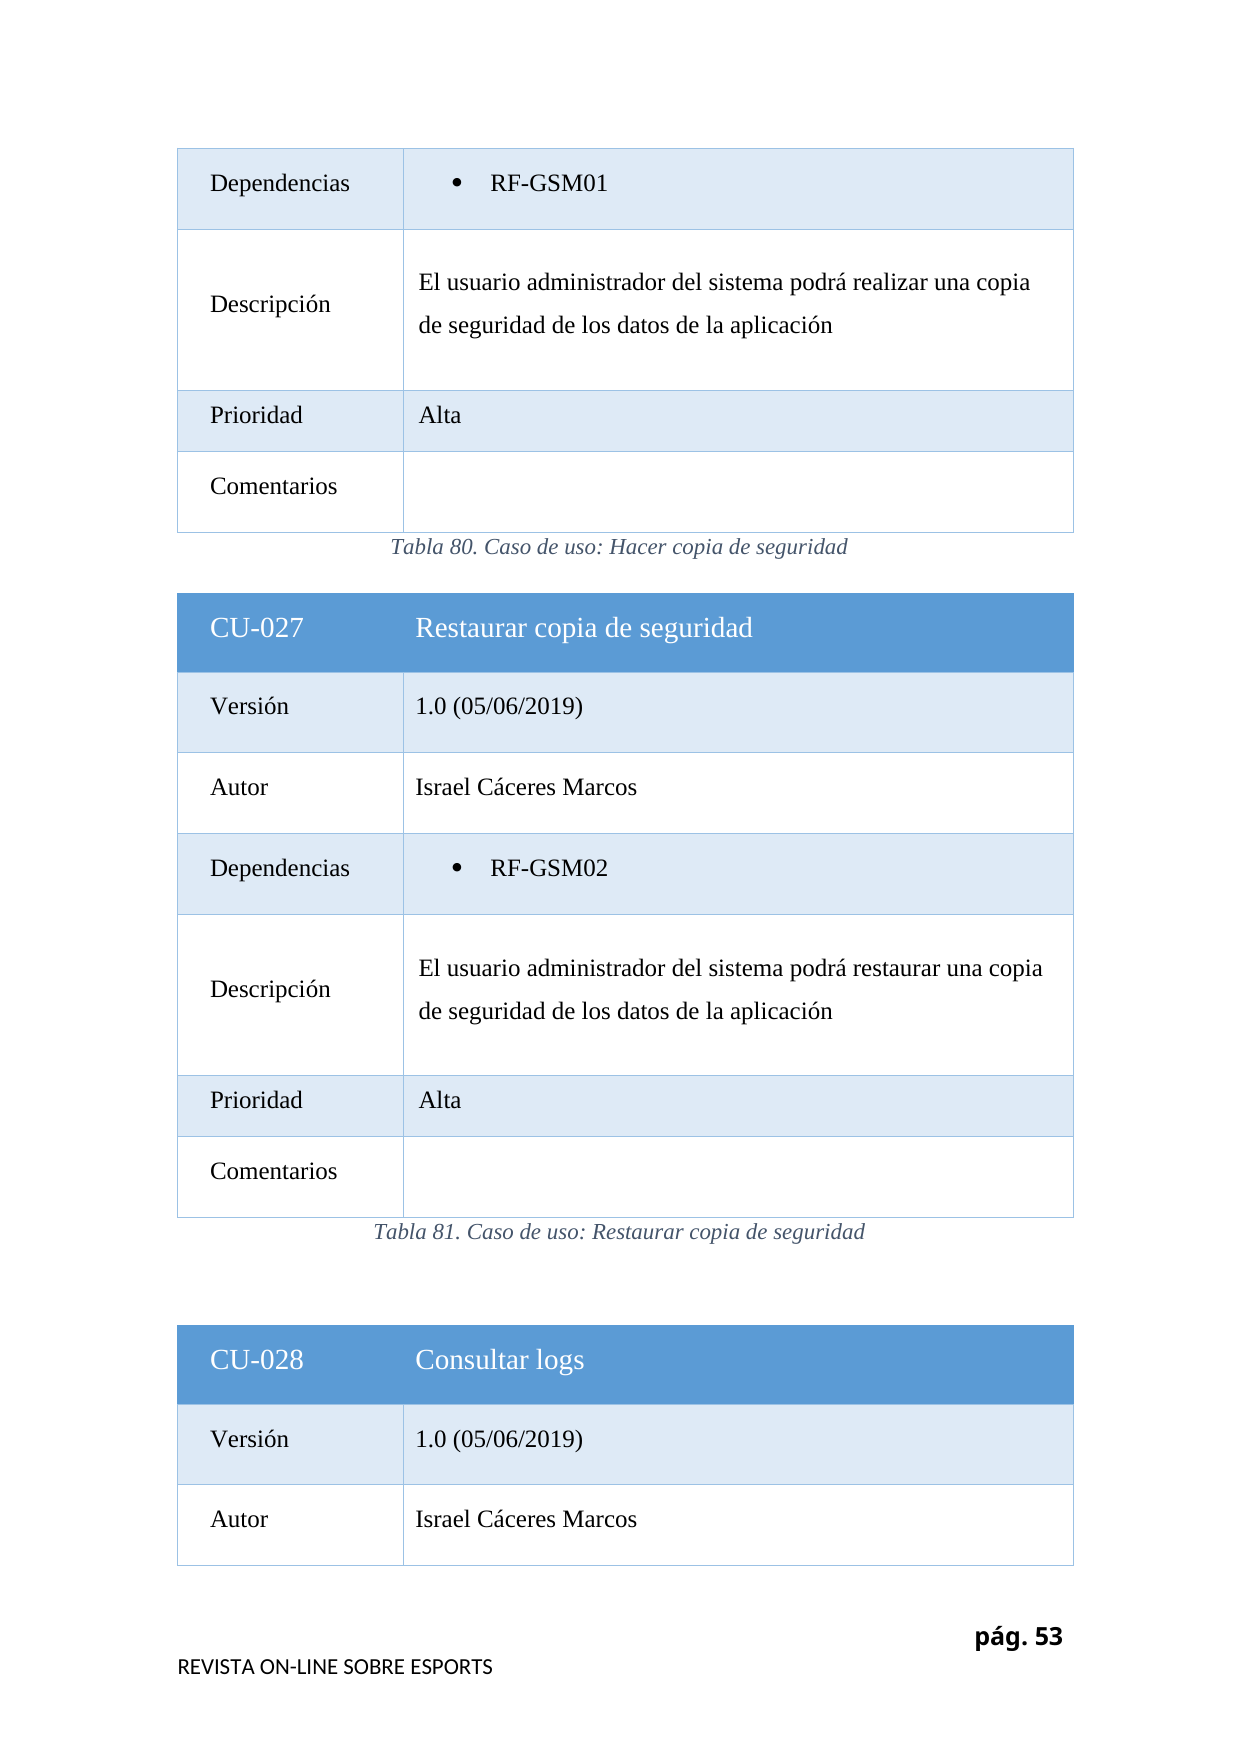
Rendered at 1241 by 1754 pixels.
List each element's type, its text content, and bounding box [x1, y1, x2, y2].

table_cell Alta [404, 1076, 1073, 1136]
table_cell Israel Cáceres Marcos [404, 1485, 1073, 1565]
table_cell El usuario administrador del sistema podrá realizar una copia de seguridad de los datos de la aplicación [404, 230, 1073, 390]
table_cell RF-GSM01 [404, 149, 1073, 229]
table_cell Comentarios [178, 452, 403, 532]
table_cell El usuario administrador del sistema podrá restaurar una copia de seguridad de los datos de la aplicación [404, 915, 1073, 1075]
table_cell Autor [178, 1485, 403, 1565]
table_header CU-028 [178, 1326, 403, 1404]
table_cell 1.0 (05/06/2019) [404, 1405, 1073, 1484]
table_cell Prioridad [178, 391, 403, 451]
table_cell RF-GSM02 [404, 834, 1073, 914]
table_cell Comentarios [178, 1137, 403, 1217]
table_header CU-027 [178, 594, 403, 672]
table_cell Versión [178, 673, 403, 752]
table_header Restaurar copia de seguridad [404, 594, 1073, 672]
table_cell Versión [178, 1405, 403, 1484]
table_cell Dependencias [178, 149, 403, 229]
table_cell Dependencias [178, 834, 403, 914]
text Tabla 81. Caso de uso: Restaurar copia de seguridad [177, 1218, 1063, 1244]
table_cell Descripción [178, 230, 403, 390]
table_cell Alta [404, 391, 1073, 451]
table_cell 1.0 (05/06/2019) [404, 673, 1073, 752]
table_cell Israel Cáceres Marcos [404, 753, 1073, 833]
table_cell [404, 1137, 1073, 1217]
table_cell Descripción [178, 915, 403, 1075]
table_cell [404, 452, 1073, 532]
table_header Consultar logs [404, 1326, 1073, 1404]
table_cell Prioridad [178, 1076, 403, 1136]
text Tabla 80. Caso de uso: Hacer copia de seguridad [177, 533, 1063, 559]
table_cell Autor [178, 753, 403, 833]
